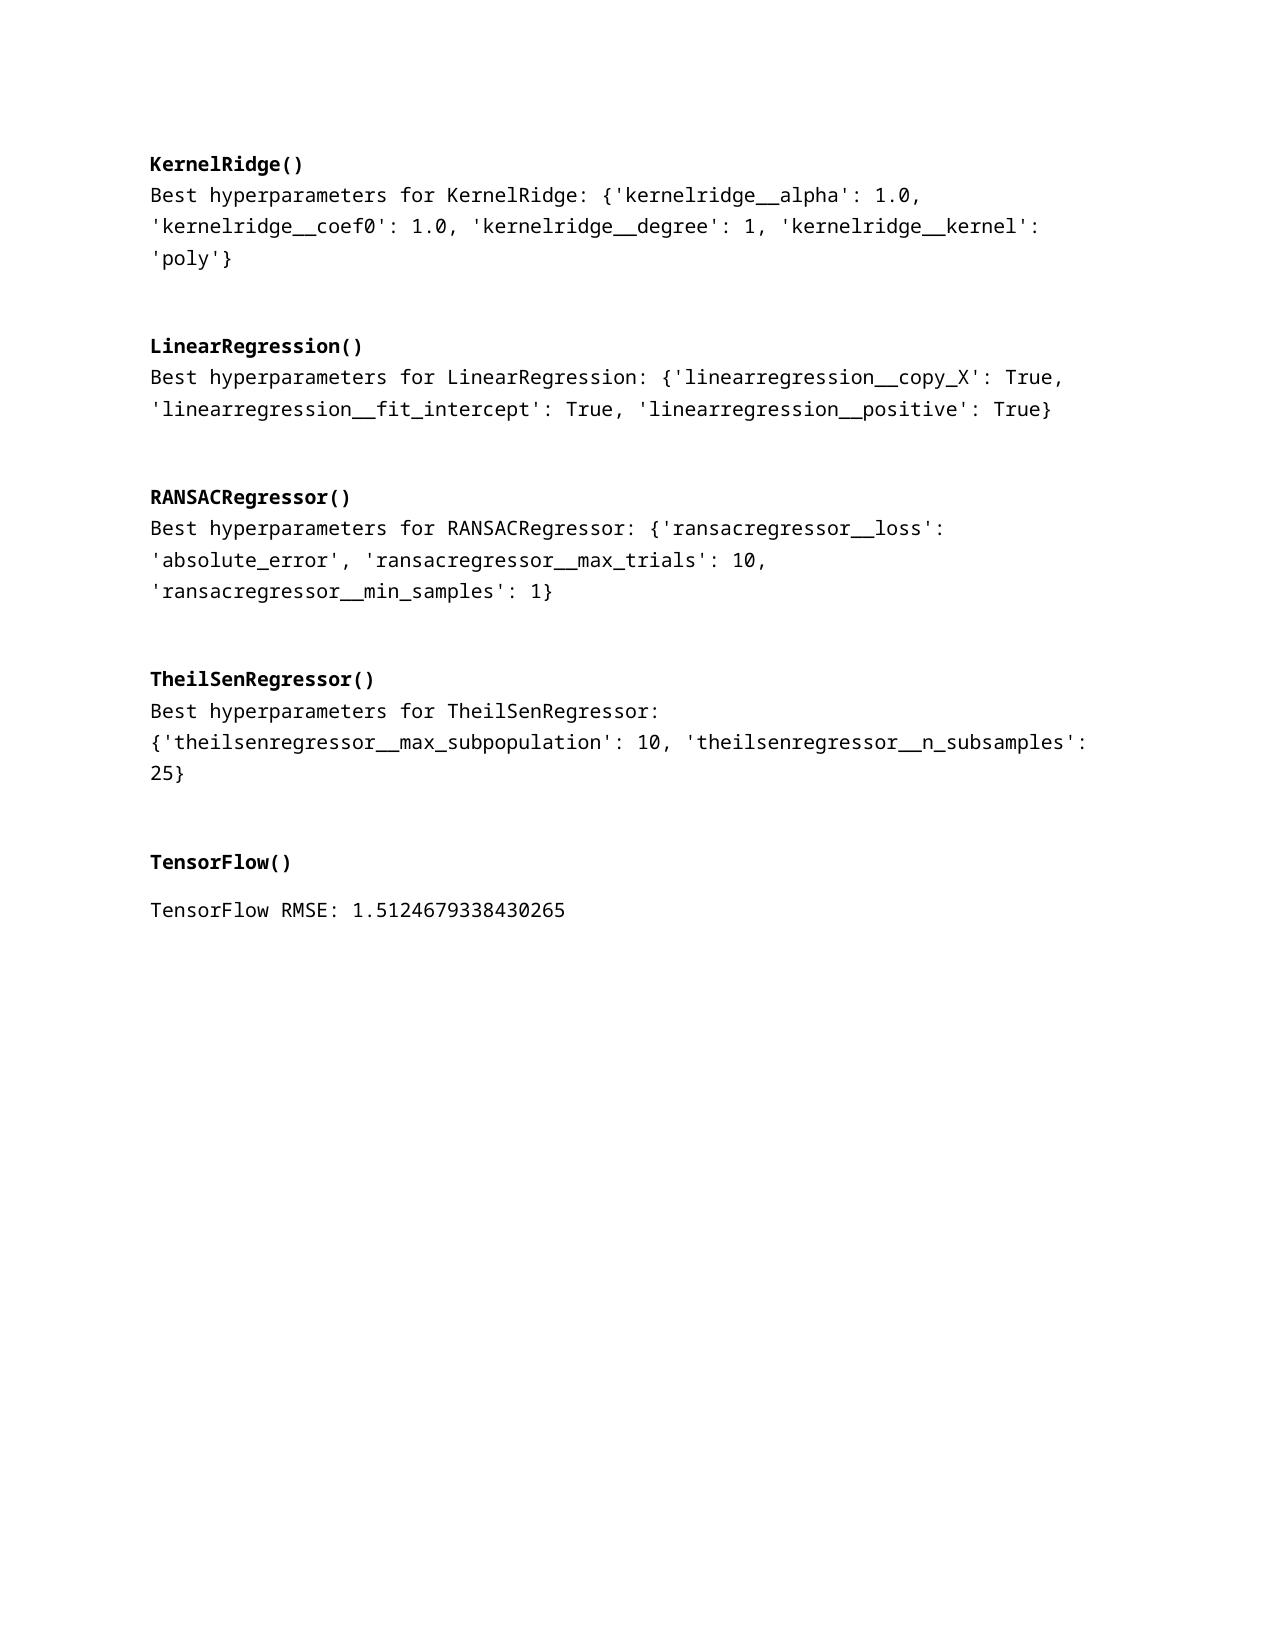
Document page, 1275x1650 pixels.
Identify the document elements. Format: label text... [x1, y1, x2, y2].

text LinearRegression() Best hyperparameters for LinearRegression: {'linearregression__copy_X': True, 'linearregression__fit_intercept': True, 'linearregression__positive': True} [150, 332, 1125, 461]
text RANSACRegressor() Best hyperparameters for RANSACRegressor: {'ransacregressor__loss': 'absolute_error', 'ransacregressor__max_trials': 10, 'ransacregressor__min_samples': 1} [150, 483, 1125, 643]
text KernelRidge() Best hyperparameters for KernelRidge: {'kernelridge__alpha': 1.0, 'kernelridge__coef0': 1.0, 'kernelridge__degree': 1, 'kernelridge__kernel': 'poly'} [150, 150, 1125, 310]
text TensorFlow RMSE: 1.5124679338430265 [150, 896, 1125, 962]
text TensorFlow() [150, 848, 1125, 875]
text TheilSenRegressor() Best hyperparameters for TheilSenRegressor: {'theilsenregressor__max_subpopulation': 10, 'theilsenregressor__n_subsamples': 25} [150, 666, 1125, 826]
